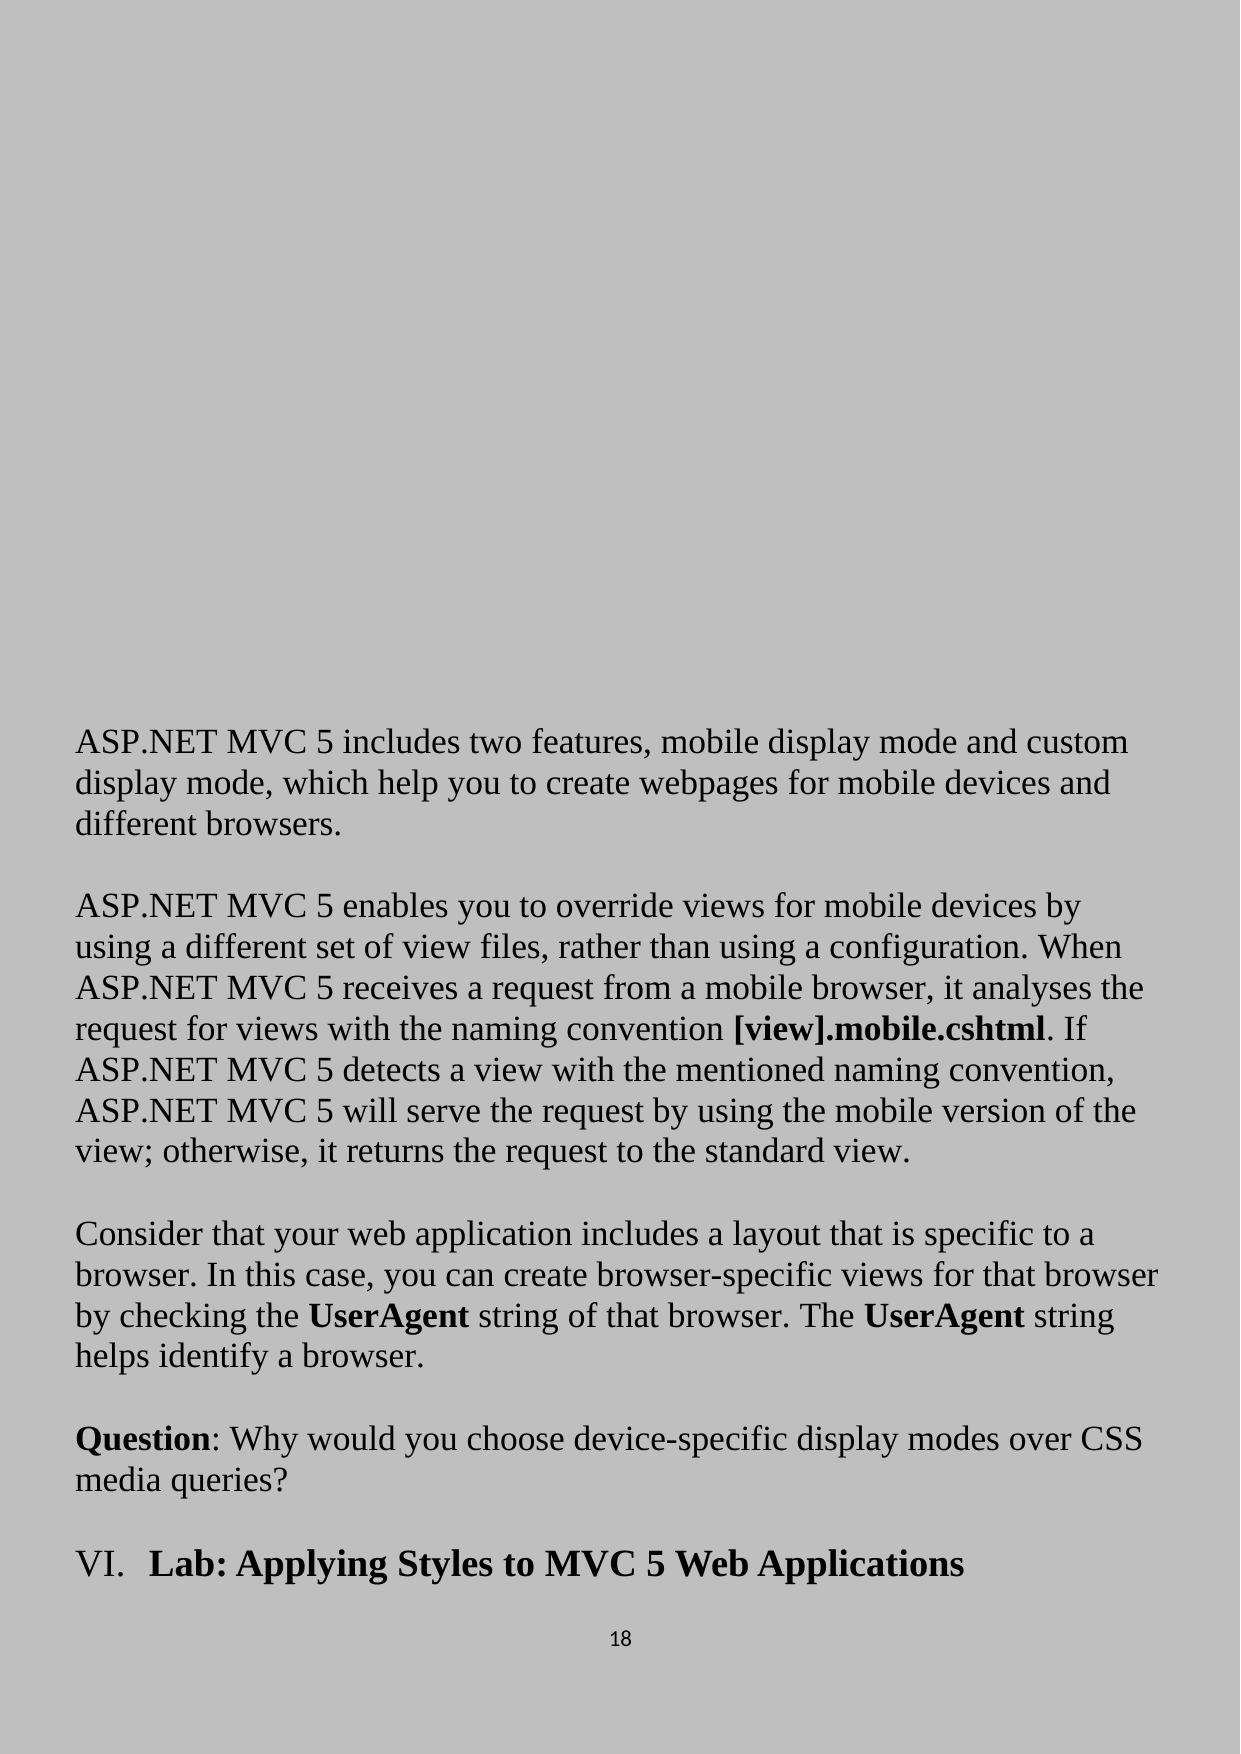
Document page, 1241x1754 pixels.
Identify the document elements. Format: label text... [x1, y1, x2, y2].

text Consider that your web application includes a layout that is specific to a browser. In this case, you can create browser-specific views for that browser by checking the UserAgent string of that browser. The UserAgent string helps identify a browser. [75, 1212, 1165, 1376]
text ASP.NET MVC 5 enables you to override views for mobile devices by using a different set of view files, rather than using a configuration. When ASP.NET MVC 5 receives a request from a mobile browser, it analyses the request for views with the naming convention [view].mobile.cshtml. If ASP.NET MVC 5 detects a view with the mentioned naming convention, ASP.NET MVC 5 will serve the request by using the mobile version of the view; otherwise, it returns the request to the standard view. [75, 885, 1165, 1171]
text Question: Why would you choose device-specific display modes over CSS media queries? [75, 1417, 1165, 1499]
subtitle Lab: Applying Styles to MVC 5 Web Applications [75, 1541, 1165, 1585]
text ASP.NET MVC 5 includes two features, mobile display mode and custom display mode, which help you to create webpages for mobile devices and different browsers. [75, 721, 1165, 843]
